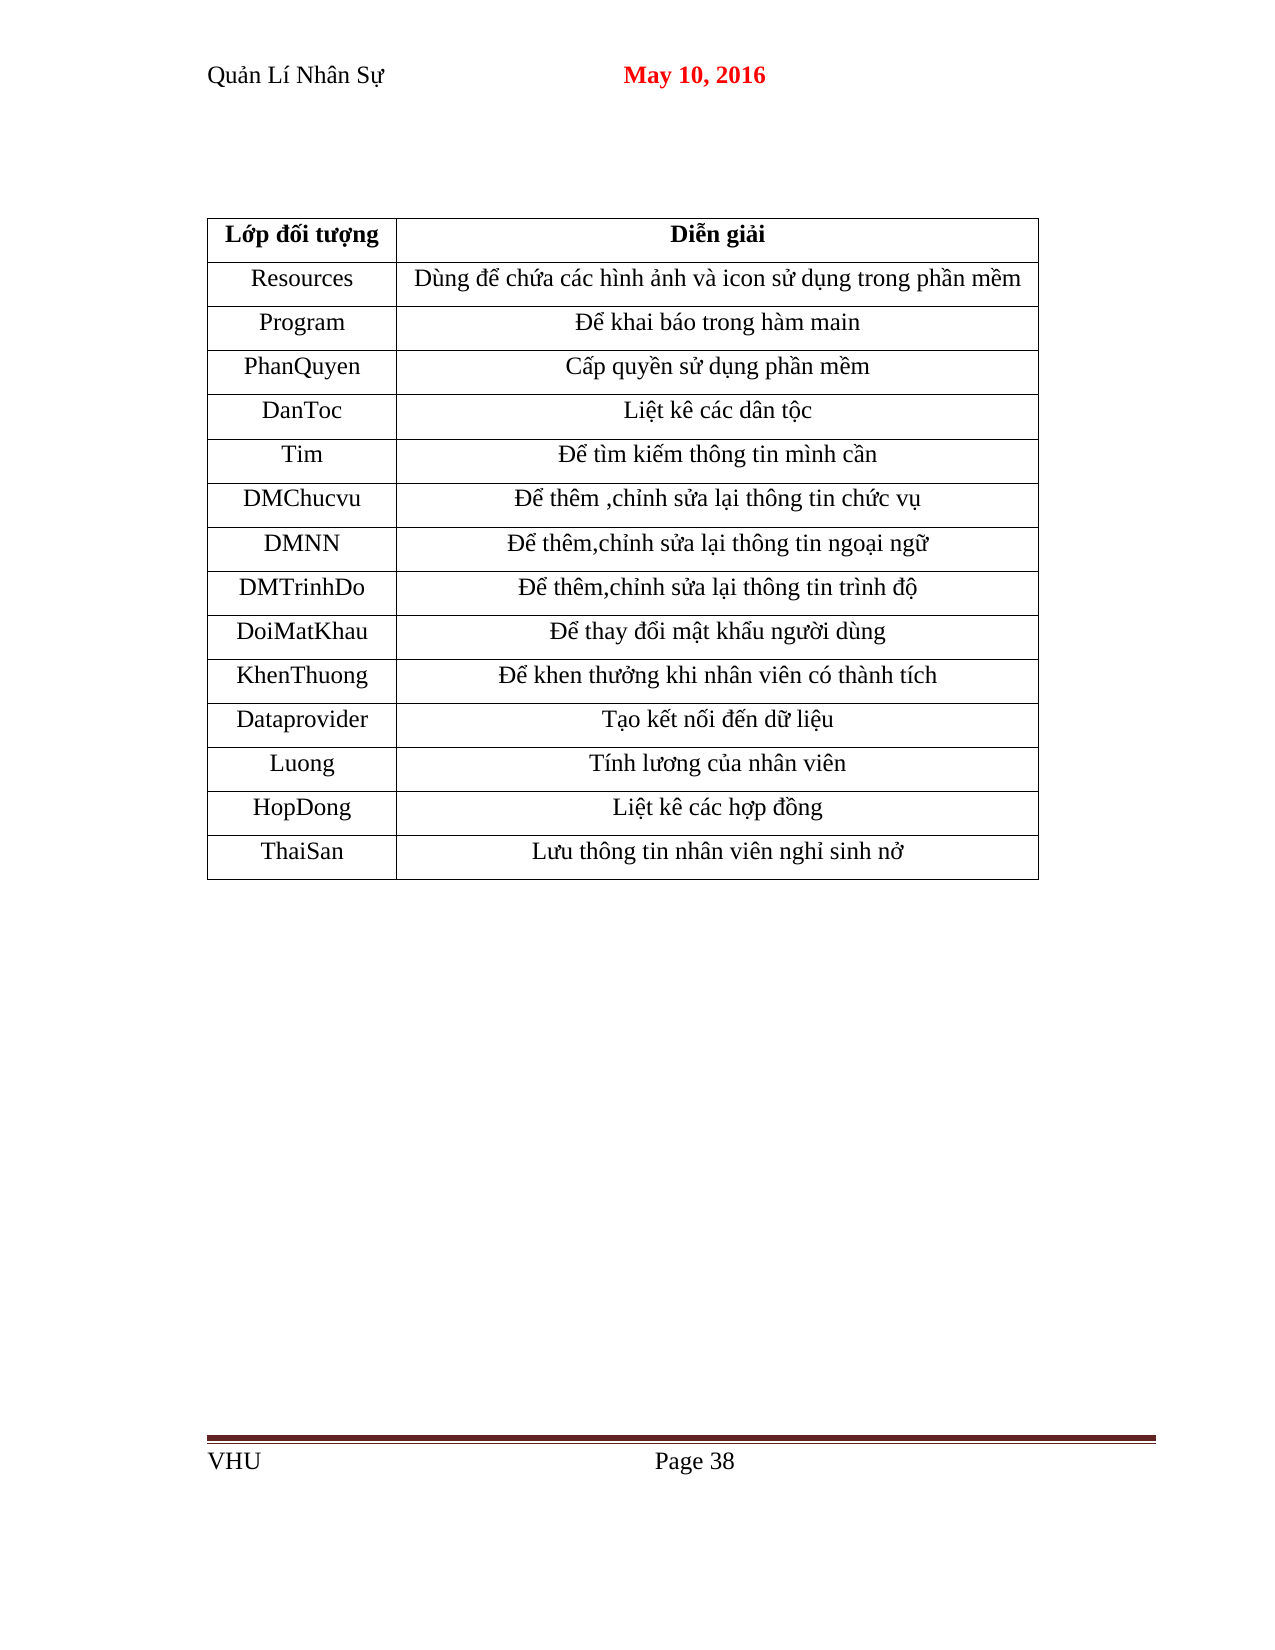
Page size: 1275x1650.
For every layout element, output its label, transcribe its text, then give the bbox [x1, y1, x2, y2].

table_cell Dataprovider [208, 704, 396, 747]
table_header Diễn giải [397, 219, 1038, 262]
table_cell Program [208, 307, 396, 350]
table_cell Liệt kê các hợp đồng [397, 792, 1038, 835]
table_cell Liệt kê các dân tộc [397, 395, 1038, 438]
table_cell Để thêm,chỉnh sửa lại thông tin trình độ [397, 572, 1038, 615]
table_cell Dùng để chứa các hình ảnh và icon sử dụng trong phần mềm [397, 263, 1038, 306]
table_cell Để thêm,chỉnh sửa lại thông tin ngoại ngữ [397, 528, 1038, 571]
table_cell KhenThuong [208, 660, 396, 703]
table_cell DMTrinhDo [208, 572, 396, 615]
table_cell Cấp quyền sử dụng phần mềm [397, 351, 1038, 394]
table_cell PhanQuyen [208, 351, 396, 394]
table_cell Tạo kết nối đến dữ liệu [397, 704, 1038, 747]
table_header Lớp đối tượng [208, 219, 396, 262]
table_cell DMNN [208, 528, 396, 571]
table_cell Tim [208, 440, 396, 482]
table_cell Để khen thưởng khi nhân viên có thành tích [397, 660, 1038, 703]
table_cell DoiMatKhau [208, 616, 396, 659]
table_cell HopDong [208, 792, 396, 835]
table_cell DMChucvu [208, 484, 396, 527]
table_cell Resources [208, 263, 396, 306]
table_cell Lưu thông tin nhân viên nghỉ sinh nở [397, 836, 1038, 879]
table_cell Để thay đổi mật khẩu người dùng [397, 616, 1038, 659]
table_cell Để thêm ,chỉnh sửa lại thông tin chức vụ [397, 484, 1038, 527]
table_cell Luong [208, 748, 396, 791]
table_cell Để tìm kiếm thông tin mình cần [397, 440, 1038, 482]
table_cell Để khai báo trong hàm main [397, 307, 1038, 350]
table_cell Tính lương của nhân viên [397, 748, 1038, 791]
table_cell ThaiSan [208, 836, 396, 879]
table_cell DanToc [208, 395, 396, 438]
